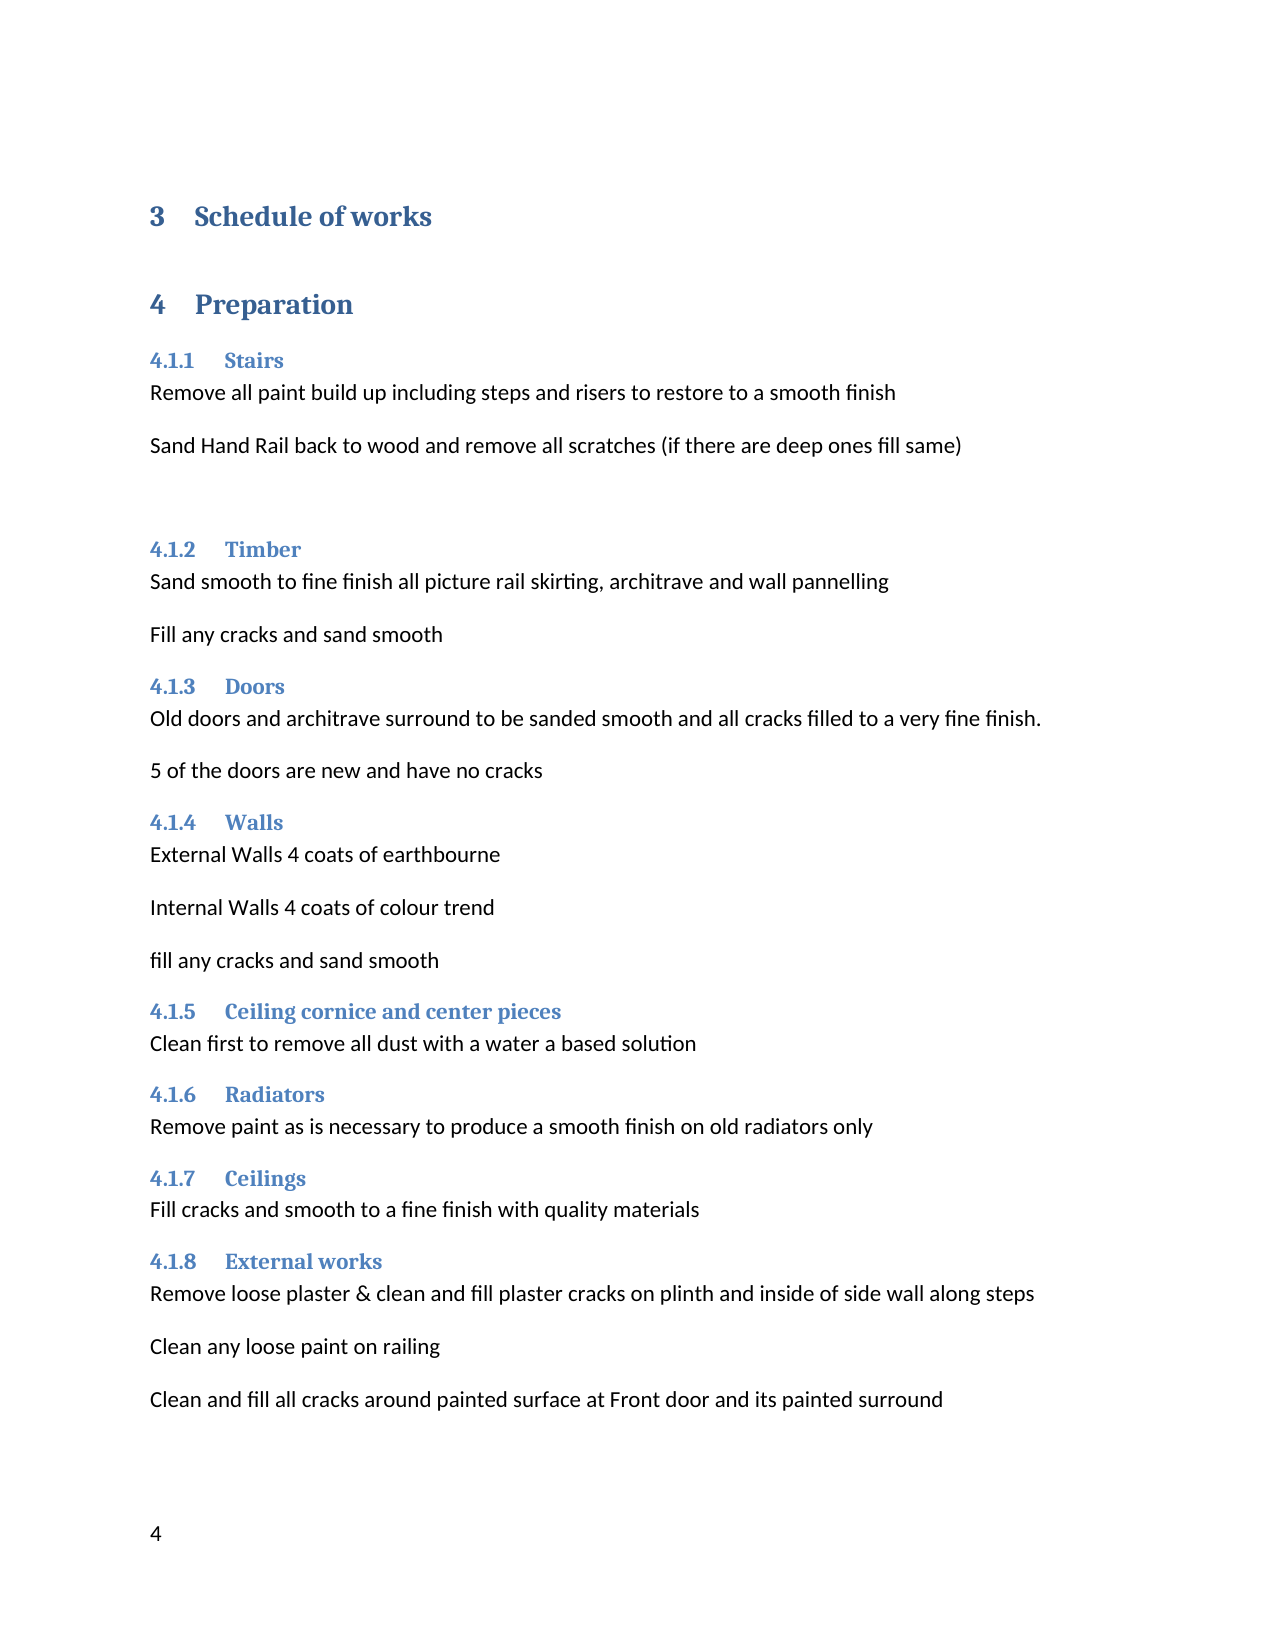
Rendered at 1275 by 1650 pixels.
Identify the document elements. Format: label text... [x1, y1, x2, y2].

subtitle Doors [150, 673, 1125, 700]
text External Walls 4 coats of earthbourne [150, 840, 1125, 868]
text Remove paint as is necessary to produce a smooth finish on old radiators only [150, 1112, 1125, 1140]
text Sand smooth to fine finish all picture rail skirting, architrave and wall pannelling [150, 567, 1125, 595]
text Clean and fill all cracks around painted surface at Front door and its painted surround [150, 1385, 1125, 1413]
text Remove loose plaster & clean and fill plaster cracks on plinth and inside of side wall along steps [150, 1279, 1125, 1307]
subtitle External works [150, 1249, 1125, 1275]
text Clean any loose paint on railing [150, 1332, 1125, 1360]
text Remove all paint build up including steps and risers to restore to a smooth finish [150, 378, 1125, 406]
subtitle Timber [150, 537, 1125, 563]
subtitle Preparation [150, 288, 1125, 322]
subtitle Radiators [150, 1082, 1125, 1108]
text Sand Hand Rail back to wood and remove all scratches (if there are deep ones fill same) [150, 431, 1125, 459]
text Fill cracks and smooth to a fine finish with quality materials [150, 1196, 1125, 1224]
text 5 of the doors are new and have no cracks [150, 757, 1125, 785]
text Old doors and architrave surround to be sanded smooth and all cracks filled to a very fine finish. [150, 704, 1125, 732]
subtitle Ceiling cornice and center pieces [150, 999, 1125, 1025]
text Internal Walls 4 coats of colour trend [150, 893, 1125, 921]
subtitle Stairs [150, 348, 1125, 374]
subtitle Ceilings [150, 1165, 1125, 1192]
text Fill any cracks and sand smooth [150, 620, 1125, 648]
text fill any cracks and sand smooth [150, 946, 1125, 974]
text Clean first to remove all dust with a water a based solution [150, 1029, 1125, 1057]
subtitle Schedule of works [150, 200, 1125, 233]
subtitle Walls [150, 810, 1125, 836]
